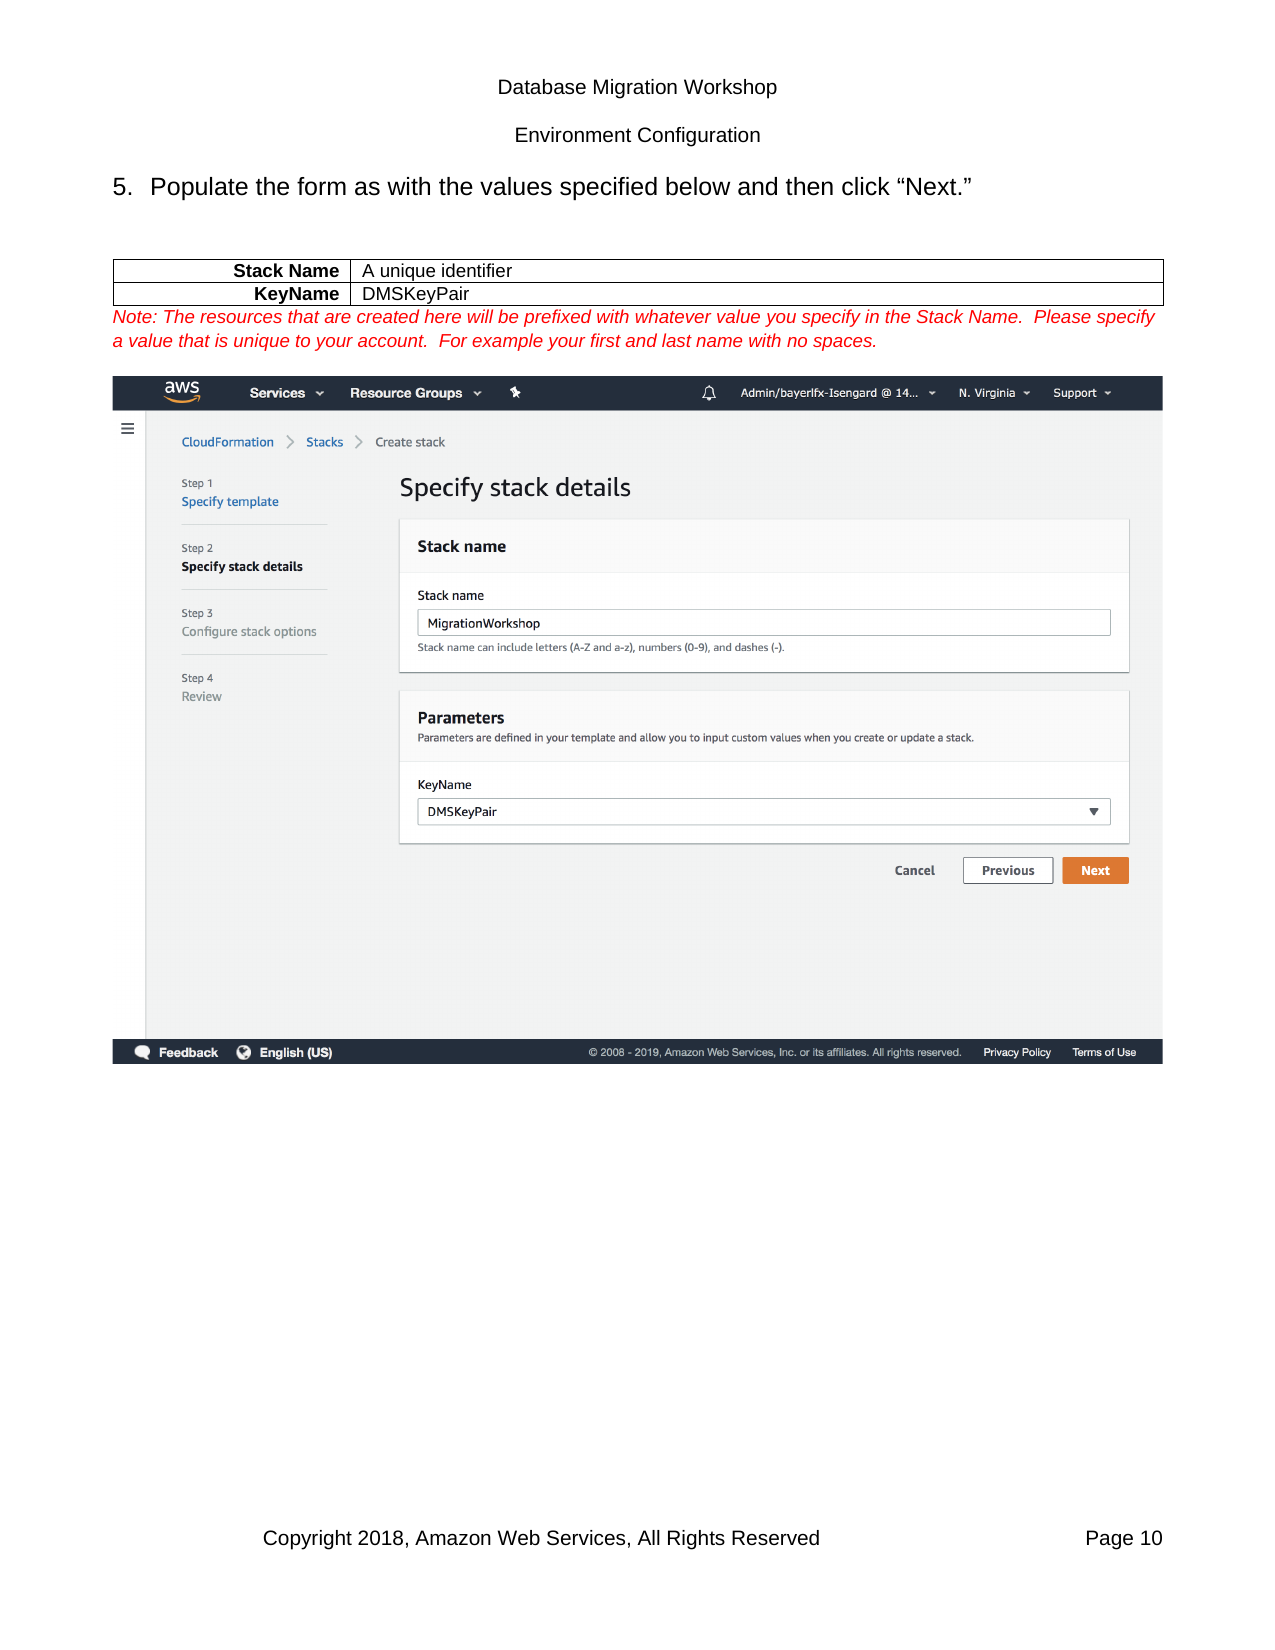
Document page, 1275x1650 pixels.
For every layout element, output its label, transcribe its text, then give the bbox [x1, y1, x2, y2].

table_header Stack Name [114, 260, 350, 282]
list Populate the form as with the values specified below and then click “Next.” [112, 172, 1162, 201]
table_cell KeyName [114, 283, 350, 304]
table_header A unique identifier [351, 260, 1163, 282]
table_cell DMSKeyPair [351, 283, 1163, 304]
picture [112, 376, 1163, 1064]
text Note: The resources that are created here will be prefixed with whatever value you specify in the Stack Name. Please specify a value that is unique to your account. For example your first and last name with no spaces. [112, 306, 1162, 352]
